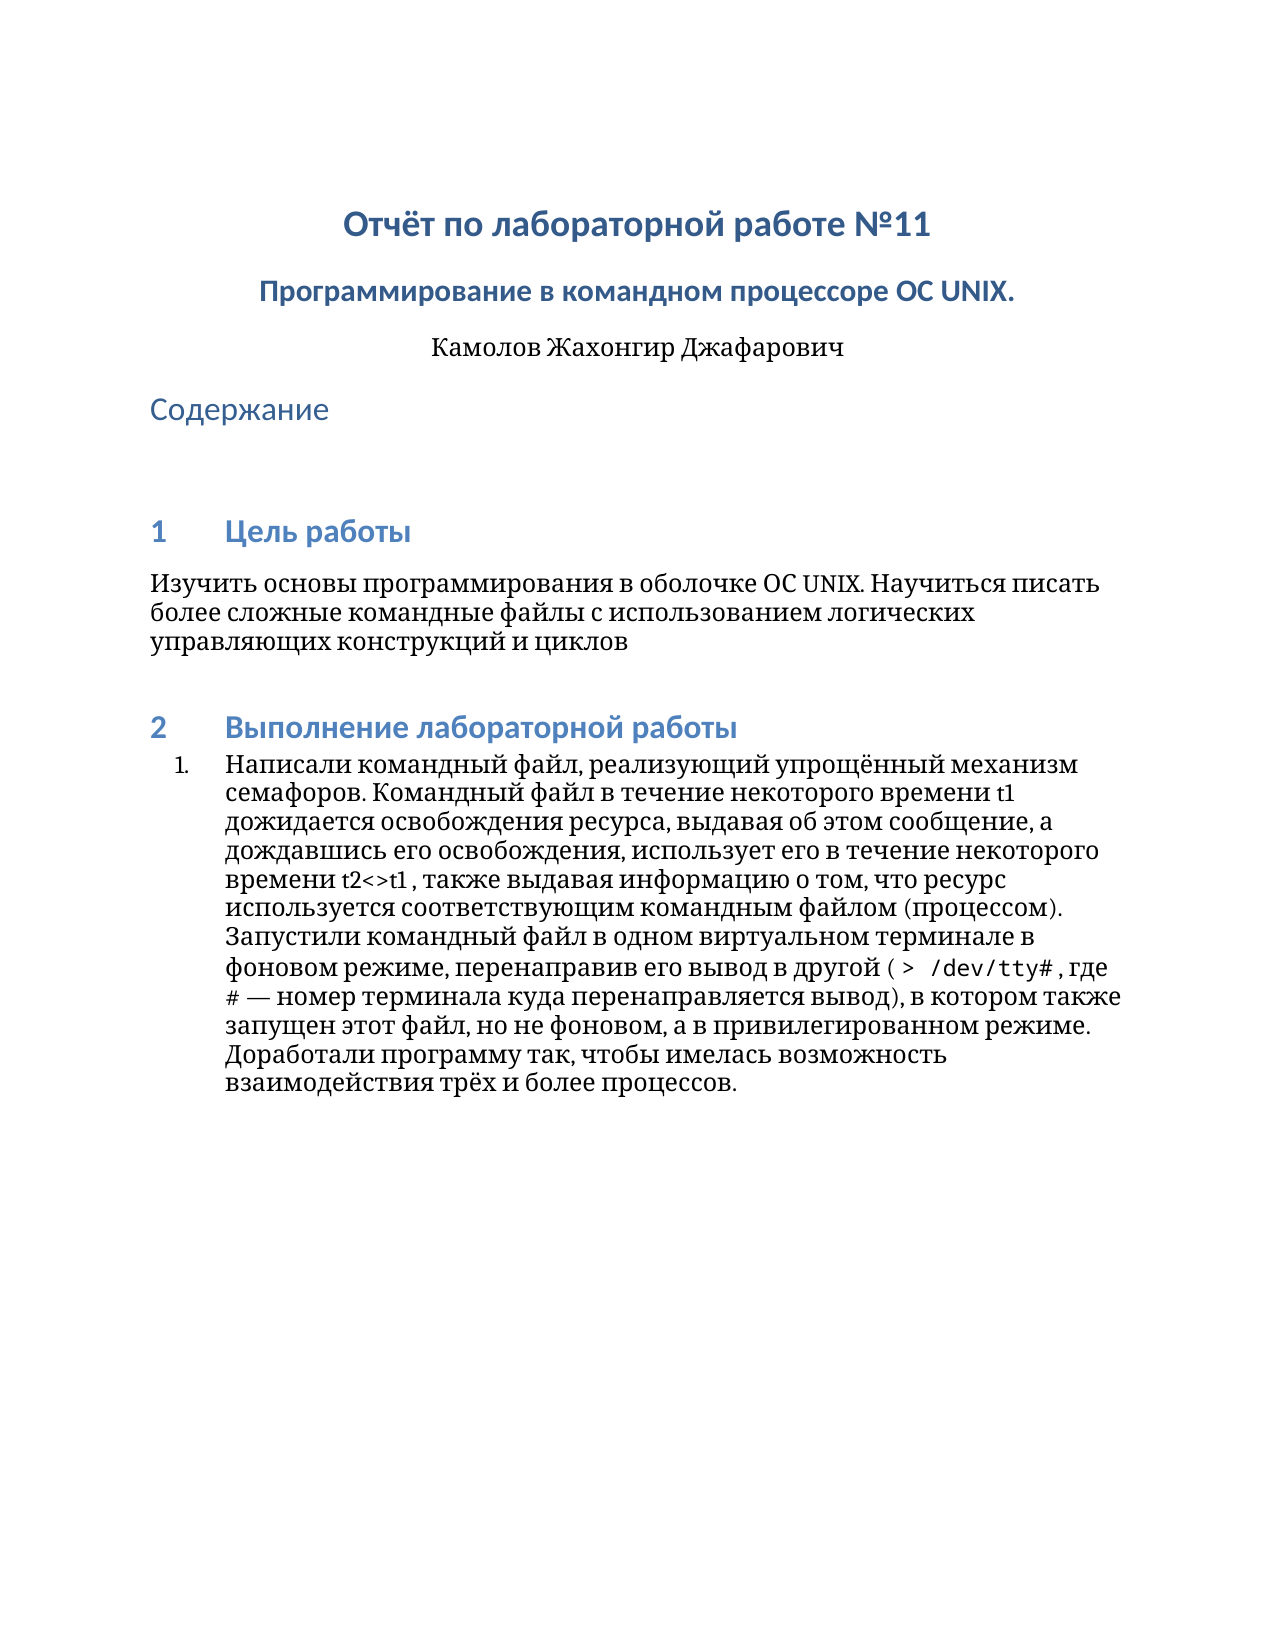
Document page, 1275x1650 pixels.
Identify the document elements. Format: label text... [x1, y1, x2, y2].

subtitle 1 Цель работы [150, 510, 1125, 551]
subtitle Программирование в командном процессоре ОС UNIX. [150, 271, 1125, 309]
title Отчёт по лабораторной работе №11 [150, 200, 1125, 246]
subtitle 2 Выполнение лабораторной работы [150, 706, 1125, 747]
text Изучить основы программирования в оболочке ОС UNIX. Научиться писать более сложные командные файлы с использованием логических управляющих конструкций и циклов [150, 570, 1125, 656]
text Камолов Жахонгир Джафарович [150, 334, 1125, 363]
list Написали командный файл, реализующий упрощённый механизм семафоров. Командный файл в течение некоторого времени t1 дожидается освобождения ресурса, выдавая об этом сообщение, а дождавшись его освобождения, использует его в течение некоторого времени t2<>t1 , также выдавая информацию о том, что ресурс используется соответствующим командным файлом (процессом). Запустили командный файл в одном виртуальном терминале в фоновом режиме, перенаправив его вывод в другой ( > /dev/tty# , где # — номер терминала куда перенаправляется вывод), в котором также запущен этот файл, но не фоновом, а в привилегированном режиме. Доработали программу так, чтобы имелась возможность взаимодействия трёх и более процессов. [175, 751, 1125, 1098]
